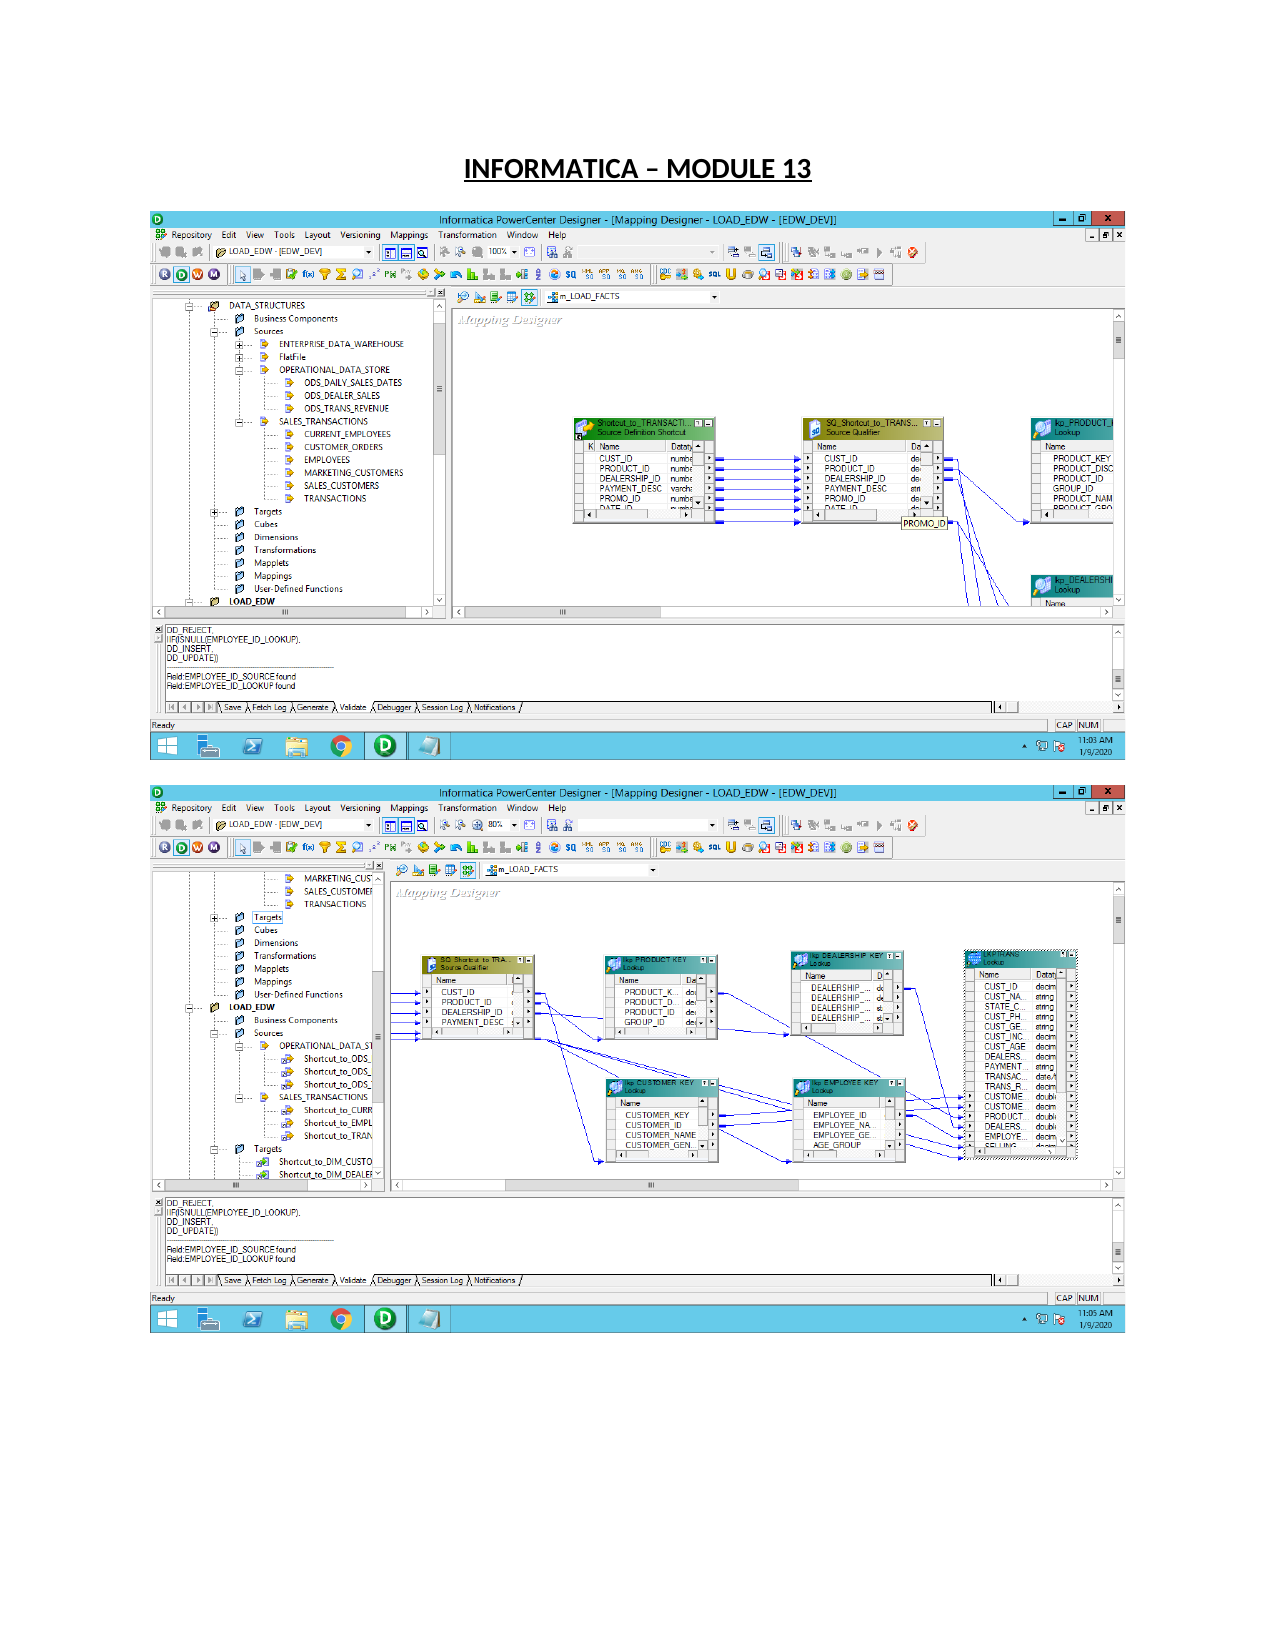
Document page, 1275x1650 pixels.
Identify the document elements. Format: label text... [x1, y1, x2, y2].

text INFORMATICA – MODULE 13 [150, 150, 1125, 186]
picture [150, 211, 1125, 760]
picture [150, 785, 1125, 1333]
